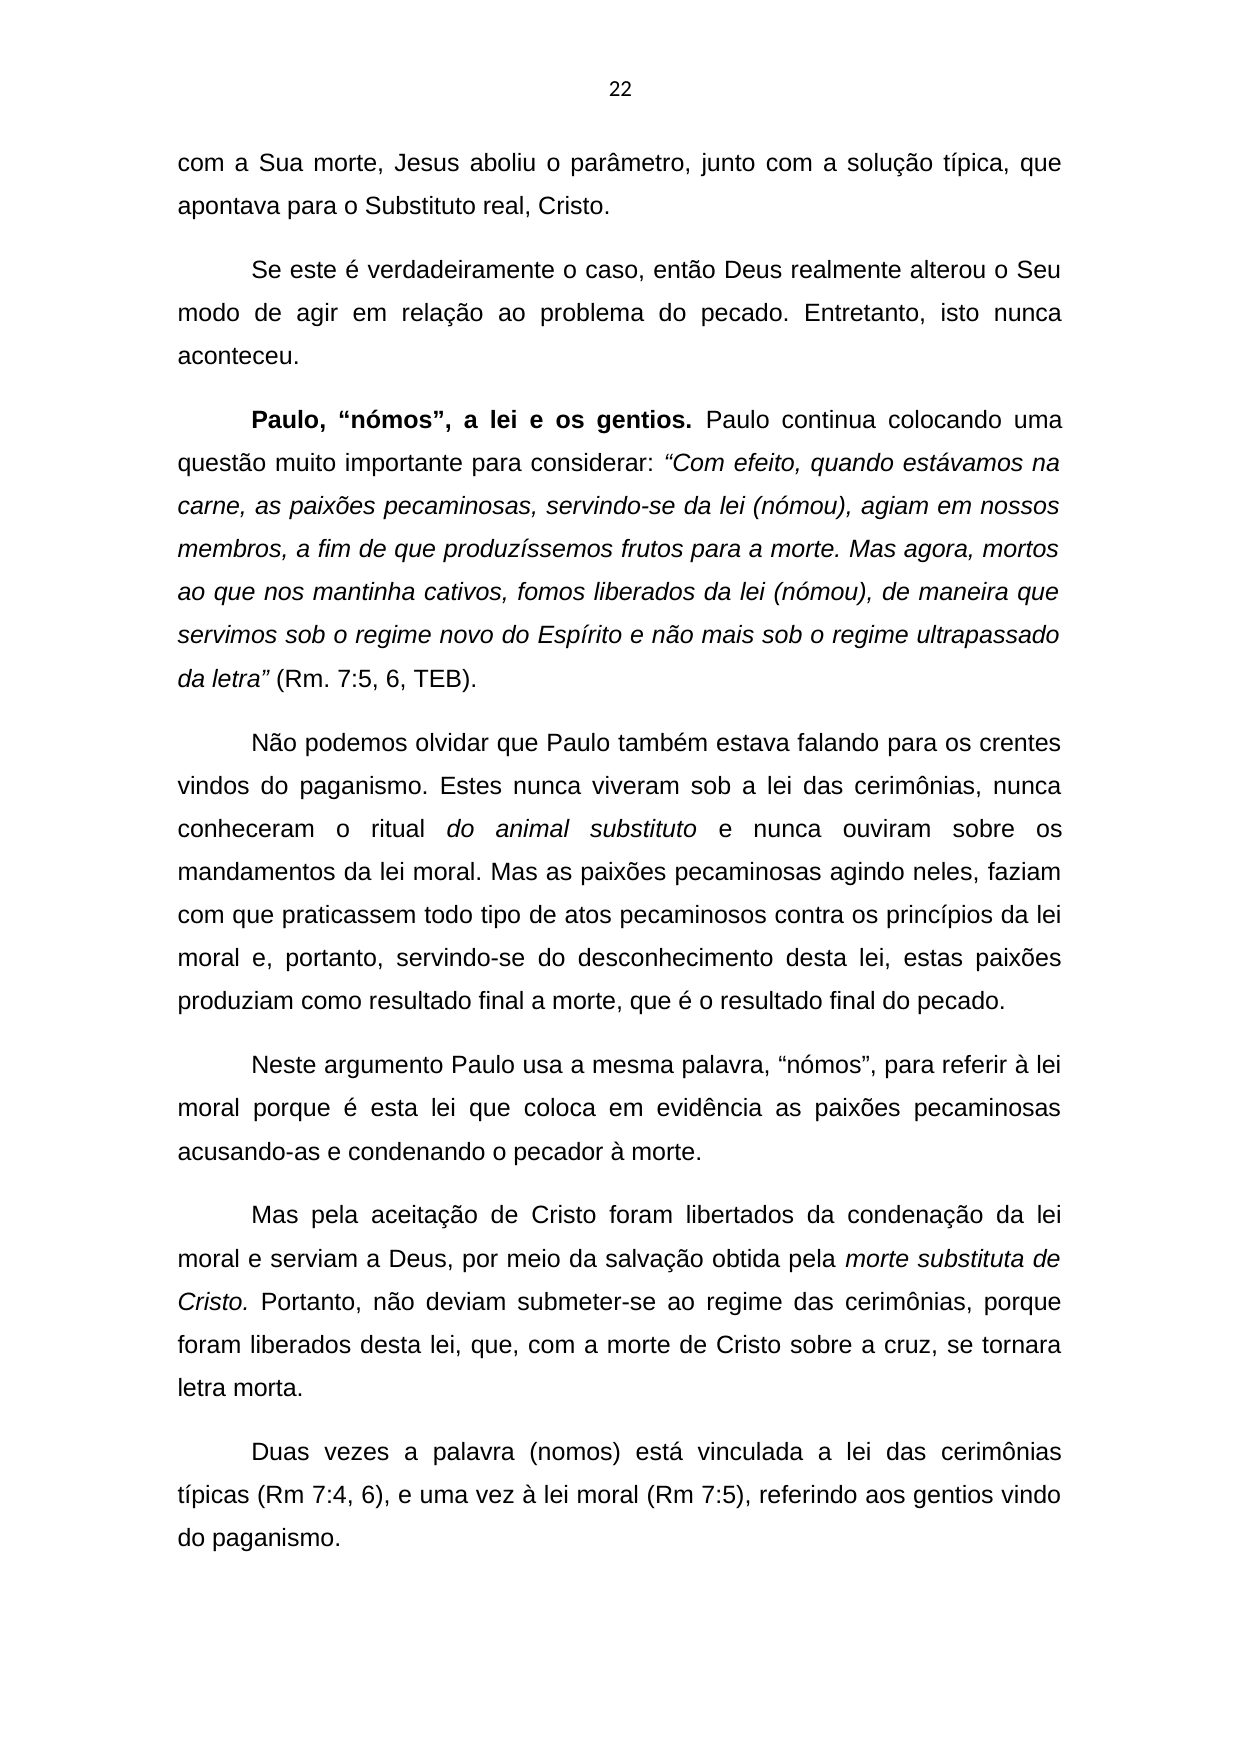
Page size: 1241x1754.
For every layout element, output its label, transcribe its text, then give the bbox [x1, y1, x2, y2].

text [177, 148, 1063, 219]
text Se este é verdadeiramente o caso, então Deus realmente alterou o Seu modo de agir em relação ao problema do pecado. Entretanto, isto nunca aconteceu. [177, 255, 1063, 370]
text Duas vezes a palavra (nomos) está vinculada a lei das cerimônias típicas (Rm 7:4, 6), e uma vez à lei moral (Rm 7:5), referindo aos gentios vindo do paganismo. [177, 1437, 1063, 1552]
text Paulo, “nómos”, a lei e os gentios. Paulo continua colocando uma questão muito importante para considerar: “Com efeito, quando estávamos na carne, as paixões pecaminosas, servindo-se da lei (nómou), agiam em nossos membros, a fim de que produzíssemos frutos para a morte. Mas agora, mortos ao que nos mantinha cativos, fomos liberados da lei (nómou), de maneira que servimos sob o regime novo do Espírito e não mais sob o regime ultrapassado da letra” (Rm. 7:5, 6, TEB). [177, 405, 1063, 692]
text Neste argumento Paulo usa a mesma palavra, “nómos”, para referir à lei moral porque é esta lei que coloca em evidência as paixões pecaminosas acusando-as e condenando o pecador à morte. [177, 1050, 1063, 1165]
text Mas pela aceitação de Cristo foram libertados da condenação da lei moral e serviam a Deus, por meio da salvação obtida pela morte substituta de Cristo. Portanto, não deviam submeter-se ao regime das cerimônias, porque foram liberados desta lei, que, com a morte de Cristo sobre a cruz, se tornara letra morta. [177, 1201, 1063, 1402]
text Não podemos olvidar que Paulo também estava falando para os crentes vindos do paganismo. Estes nunca viveram sob a lei das cerimônias, nunca conheceram o ritual do animal substituto e nunca ouviram sobre os mandamentos da lei moral. Mas as paixões pecaminosas agindo neles, faziam com que praticassem todo tipo de atos pecaminosos contra os princípios da lei moral e, portanto, servindo-se do desconhecimento desta lei, estas paixões produziam como resultado final a morte, que é o resultado final do pecado. [177, 728, 1063, 1015]
